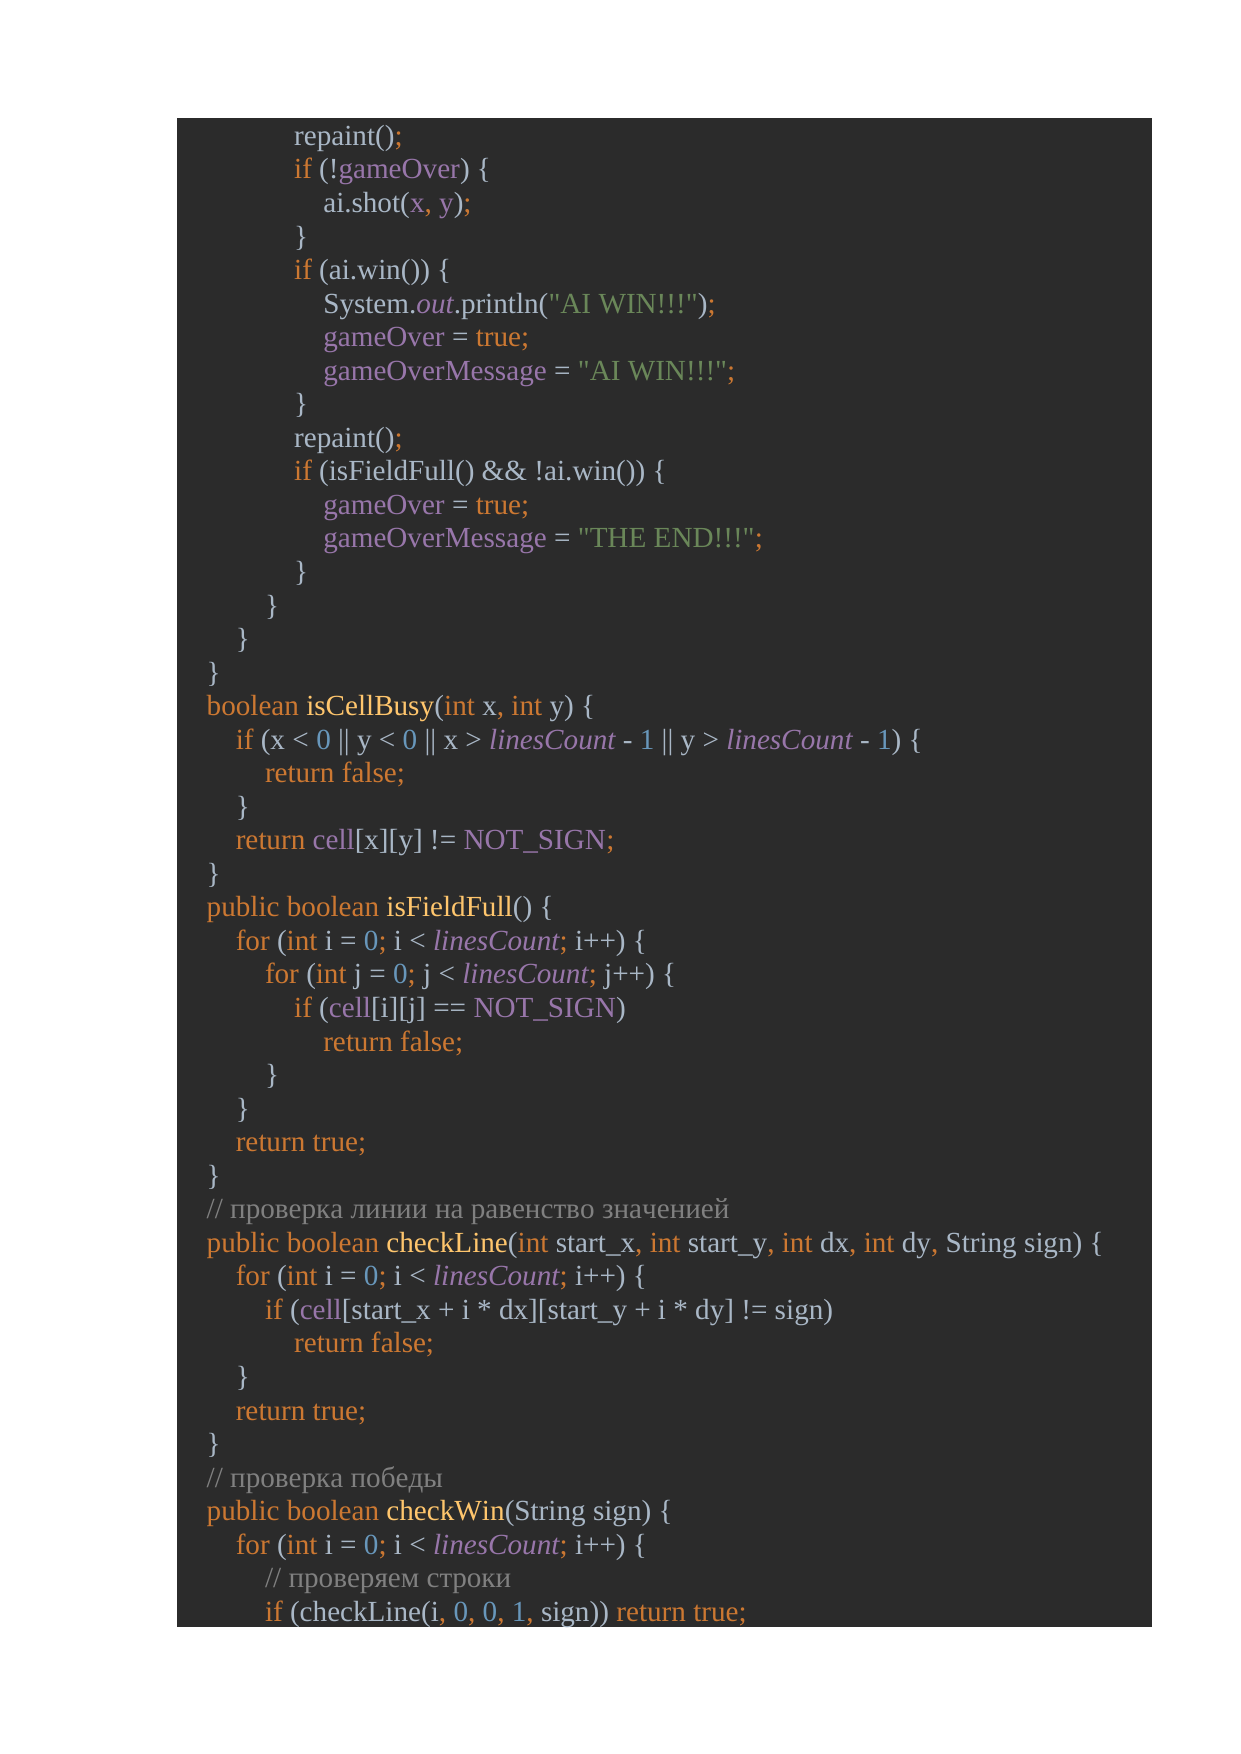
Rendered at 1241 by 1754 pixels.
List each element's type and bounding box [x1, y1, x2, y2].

text [177, 118, 1152, 1627]
